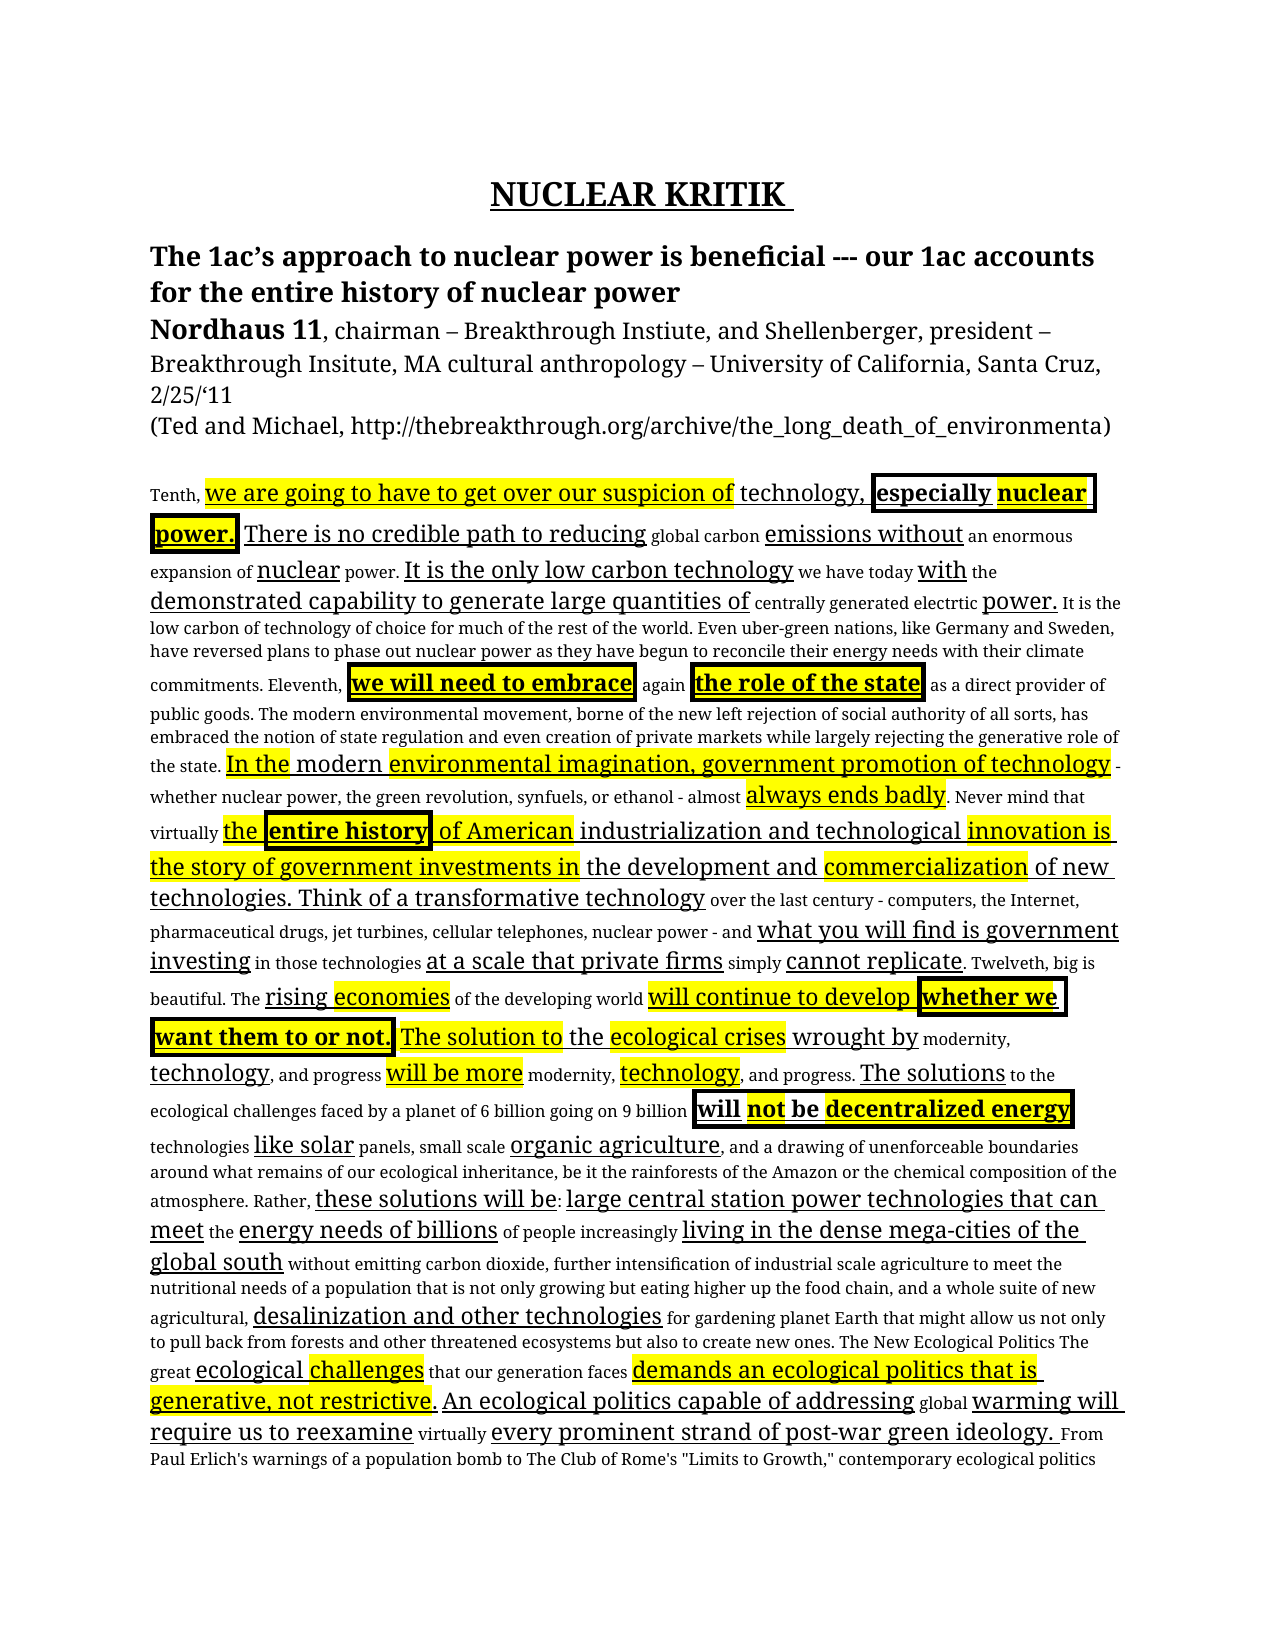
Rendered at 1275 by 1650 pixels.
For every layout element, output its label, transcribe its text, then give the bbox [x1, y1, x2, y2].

subtitle Nuclear Kritik [150, 171, 1125, 216]
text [150, 473, 1125, 1470]
text Nordhaus 11, chairman – Breakthrough Instiute, and Shellenberger, president – Breakthrough Insitute, MA cultural anthropology – University of California, Santa Cruz, 2/25/‘11 [150, 311, 1125, 410]
subtitle The 1ac’s approach to nuclear power is beneficial --- our 1ac accounts for the entire history of nuclear power [150, 237, 1125, 311]
text (Ted and Michael, http://thebreakthrough.org/archive/the_long_death_of_environmenta) [150, 410, 1125, 441]
